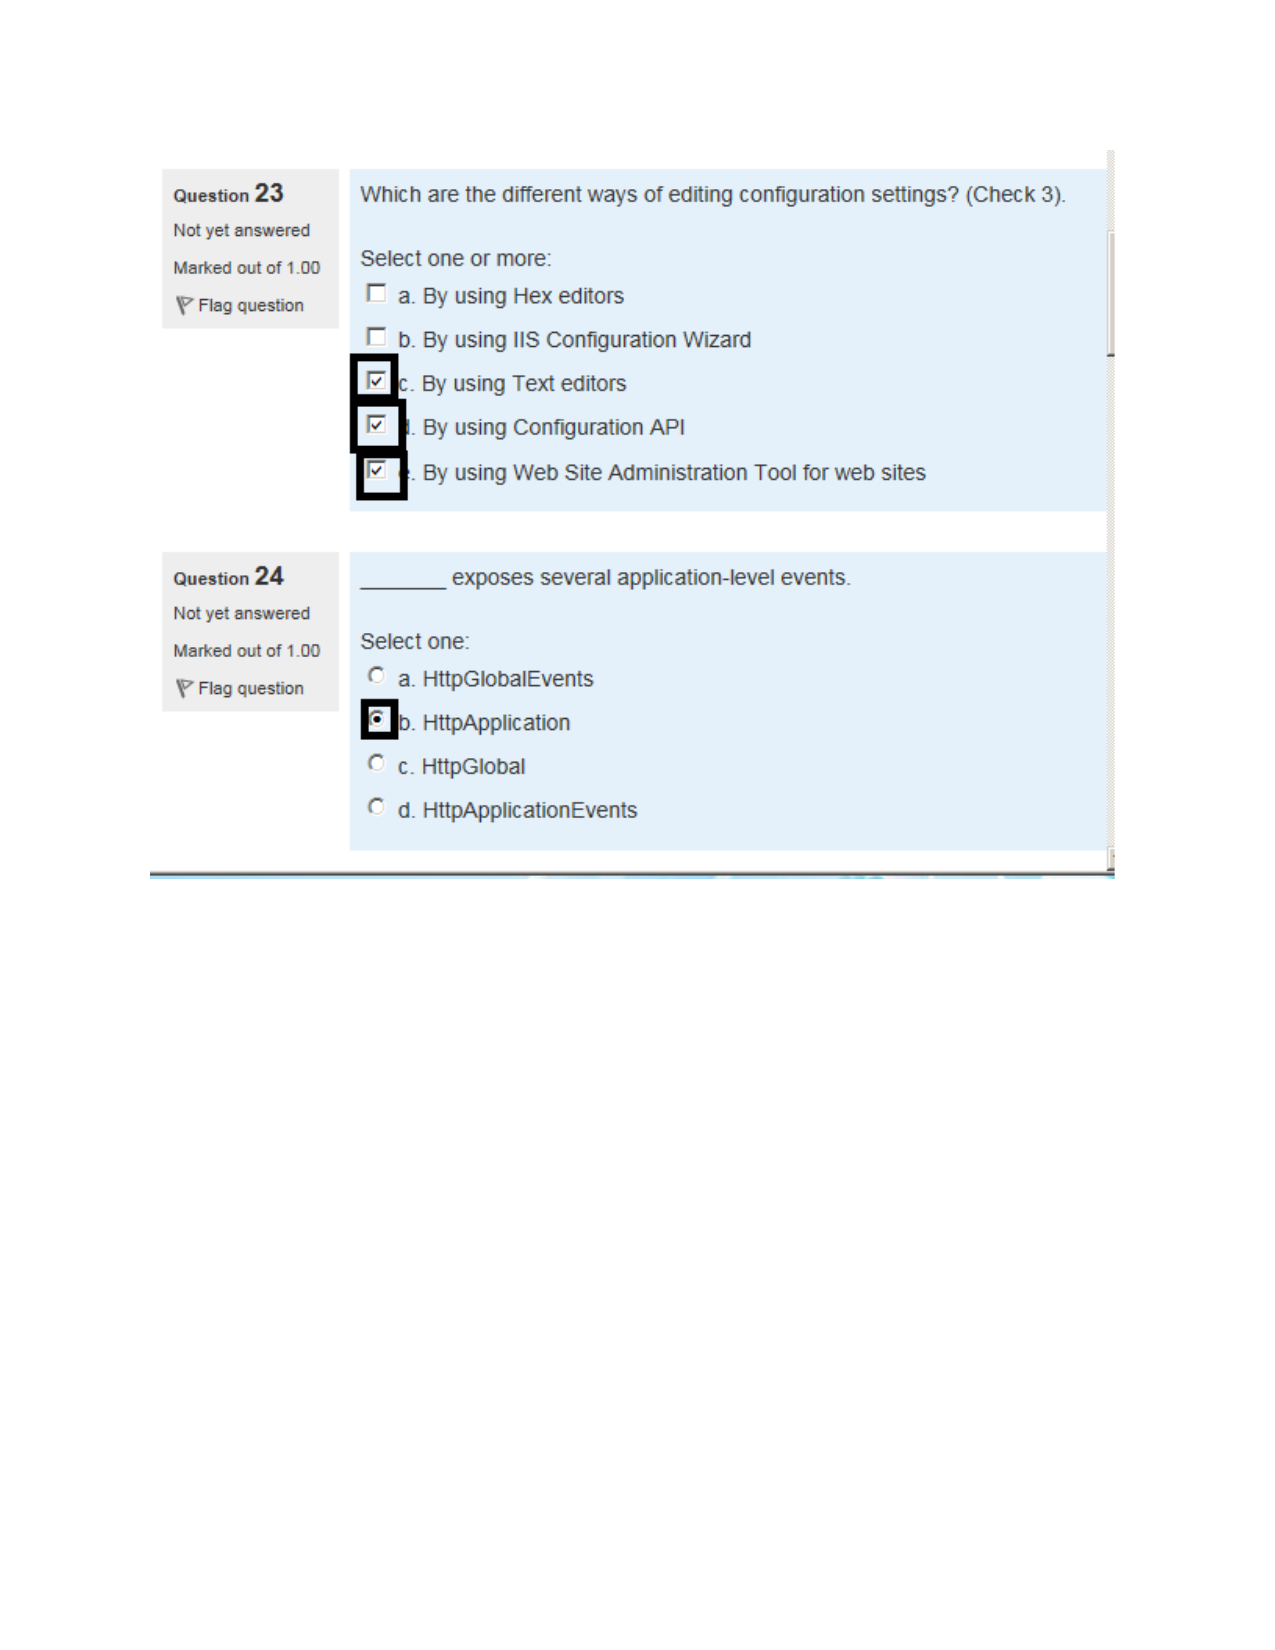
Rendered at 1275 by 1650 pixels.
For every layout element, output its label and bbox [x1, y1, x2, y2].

picture [150, 150, 1115, 879]
